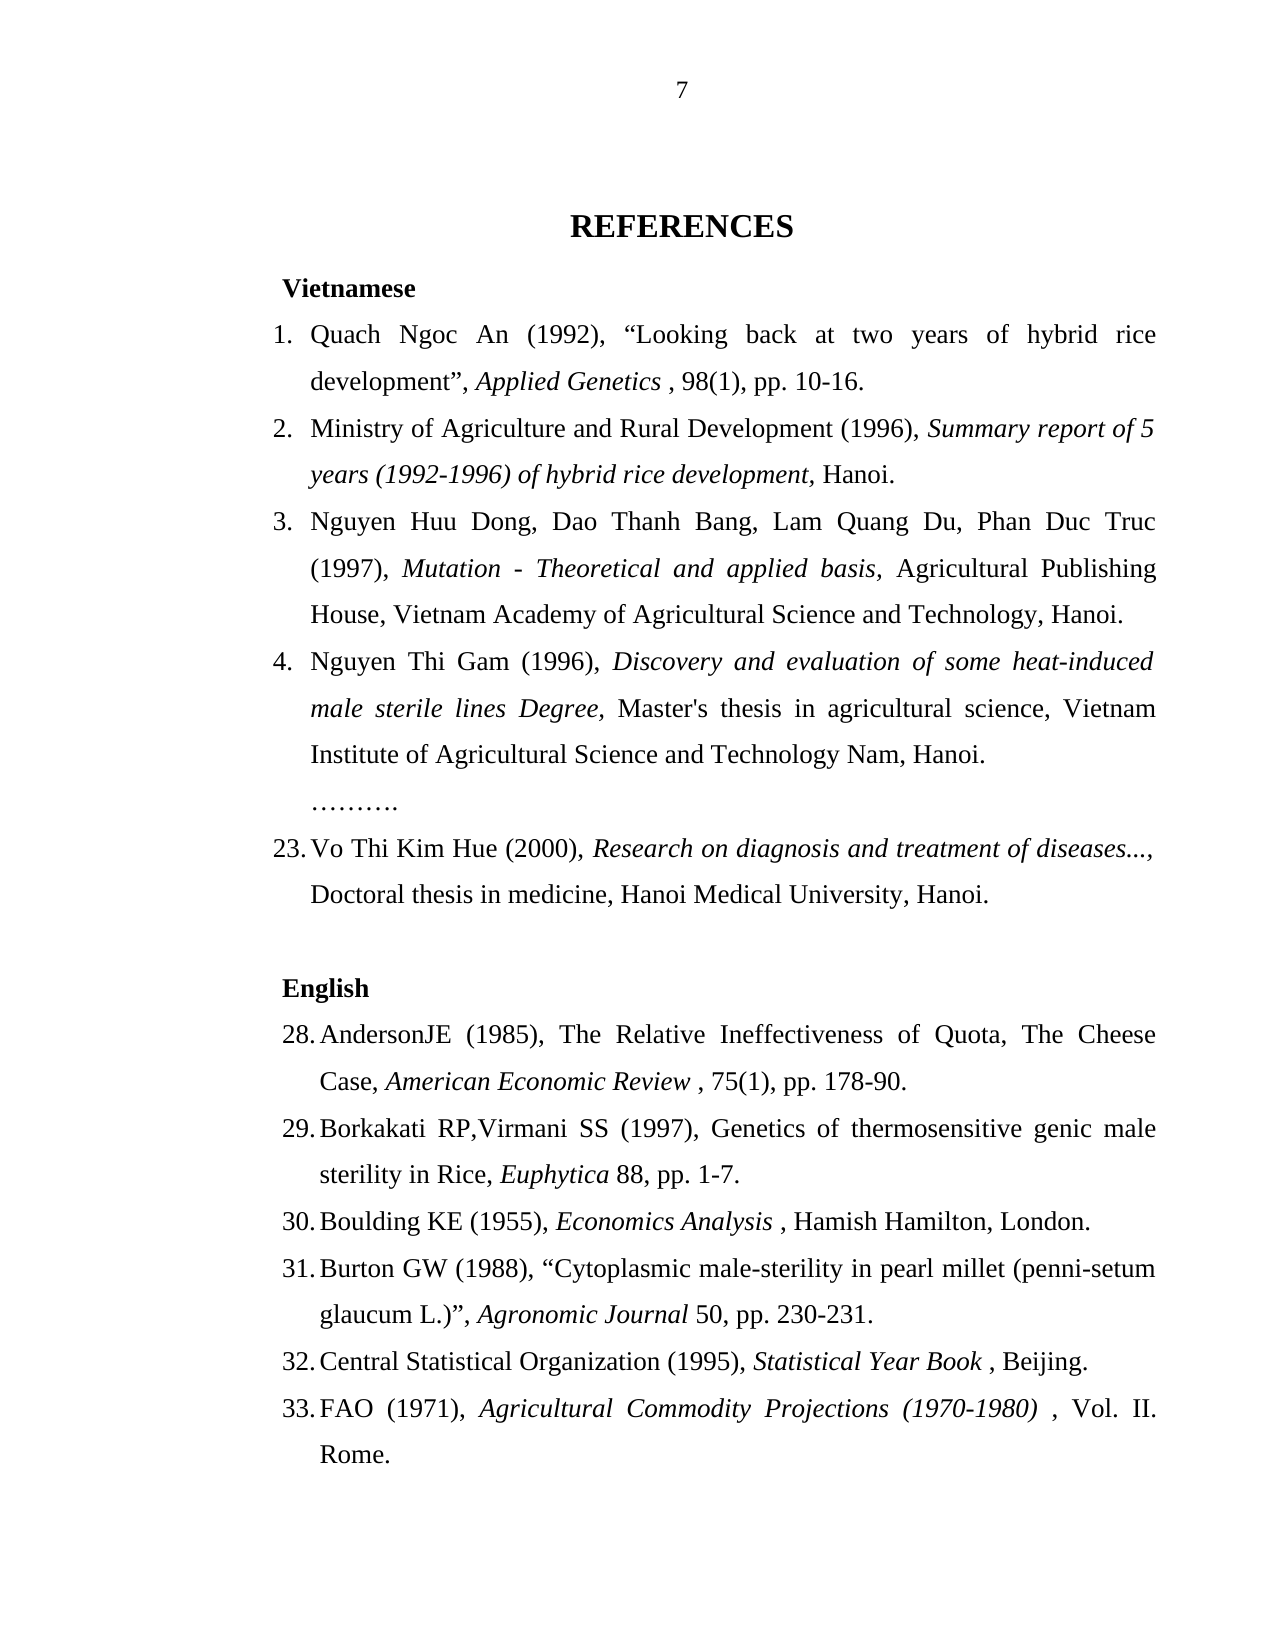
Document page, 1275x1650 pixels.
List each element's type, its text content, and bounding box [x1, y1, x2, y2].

list Nguyen Huu Dong, Dao Thanh Bang, Lam Quang Du, Phan Duc Truc (1997), Mutation - Theoretical and applied basis, Agricultural Publishing House, Vietnam Academy of Agricultural Science and Technology, Hanoi. [273, 505, 1157, 629]
list Ministry of Agriculture and Rural Development (1996), Summary report of 5 years (1992-1996) of hybrid rice development, Hanoi. [273, 412, 1157, 489]
list Vo Thi Kim Hue (2000), Research on diagnosis and treatment of diseases..., Doctoral thesis in medicine, Hanoi Medical University, Hanoi. [273, 832, 1157, 909]
list Burton GW (1988), “Cytoplasmic male-sterility in pearl millet (penni-setum glaucum L.)”, Agronomic Journal 50, pp. 230-231. [282, 1252, 1157, 1329]
list Boulding KE (1955), Economics Analysis , Hamish Hamilton, . [282, 1205, 1157, 1236]
list Borkakati RP,Virmani SS (1997), Genetics of thermosensitive genic male sterility in Rice, Euphytica 88, pp. 1-7. [282, 1112, 1157, 1189]
list Nguyen Thi Gam (1996), Discovery and evaluation of some heat-induced male sterile lines Degree, Master's thesis in agricultural science, Vietnam Institute of Agricultural Science and Technology , Hanoi. [273, 645, 1157, 769]
list Central Statistical Organization (1995), Statistical Year Book , . [282, 1345, 1157, 1376]
text English [244, 972, 1157, 1003]
text REFERENCES [207, 207, 1157, 245]
list JE (1985), The Relative Ineffectiveness of Quota, The Cheese Case, American Economic Review , 75(1), pp. 178-90. [282, 1018, 1157, 1096]
list FAO (1971), Agricultural Commodity Projections (1970-1980) , Vol. II. . [282, 1392, 1157, 1469]
text ………. [310, 785, 1157, 816]
text Vietnamese [244, 272, 1157, 303]
list Quach Ngoc An (1992), “Looking back at two years of hybrid rice development”, Applied Genetics , 98(1), pp. 10-16. [273, 318, 1157, 396]
